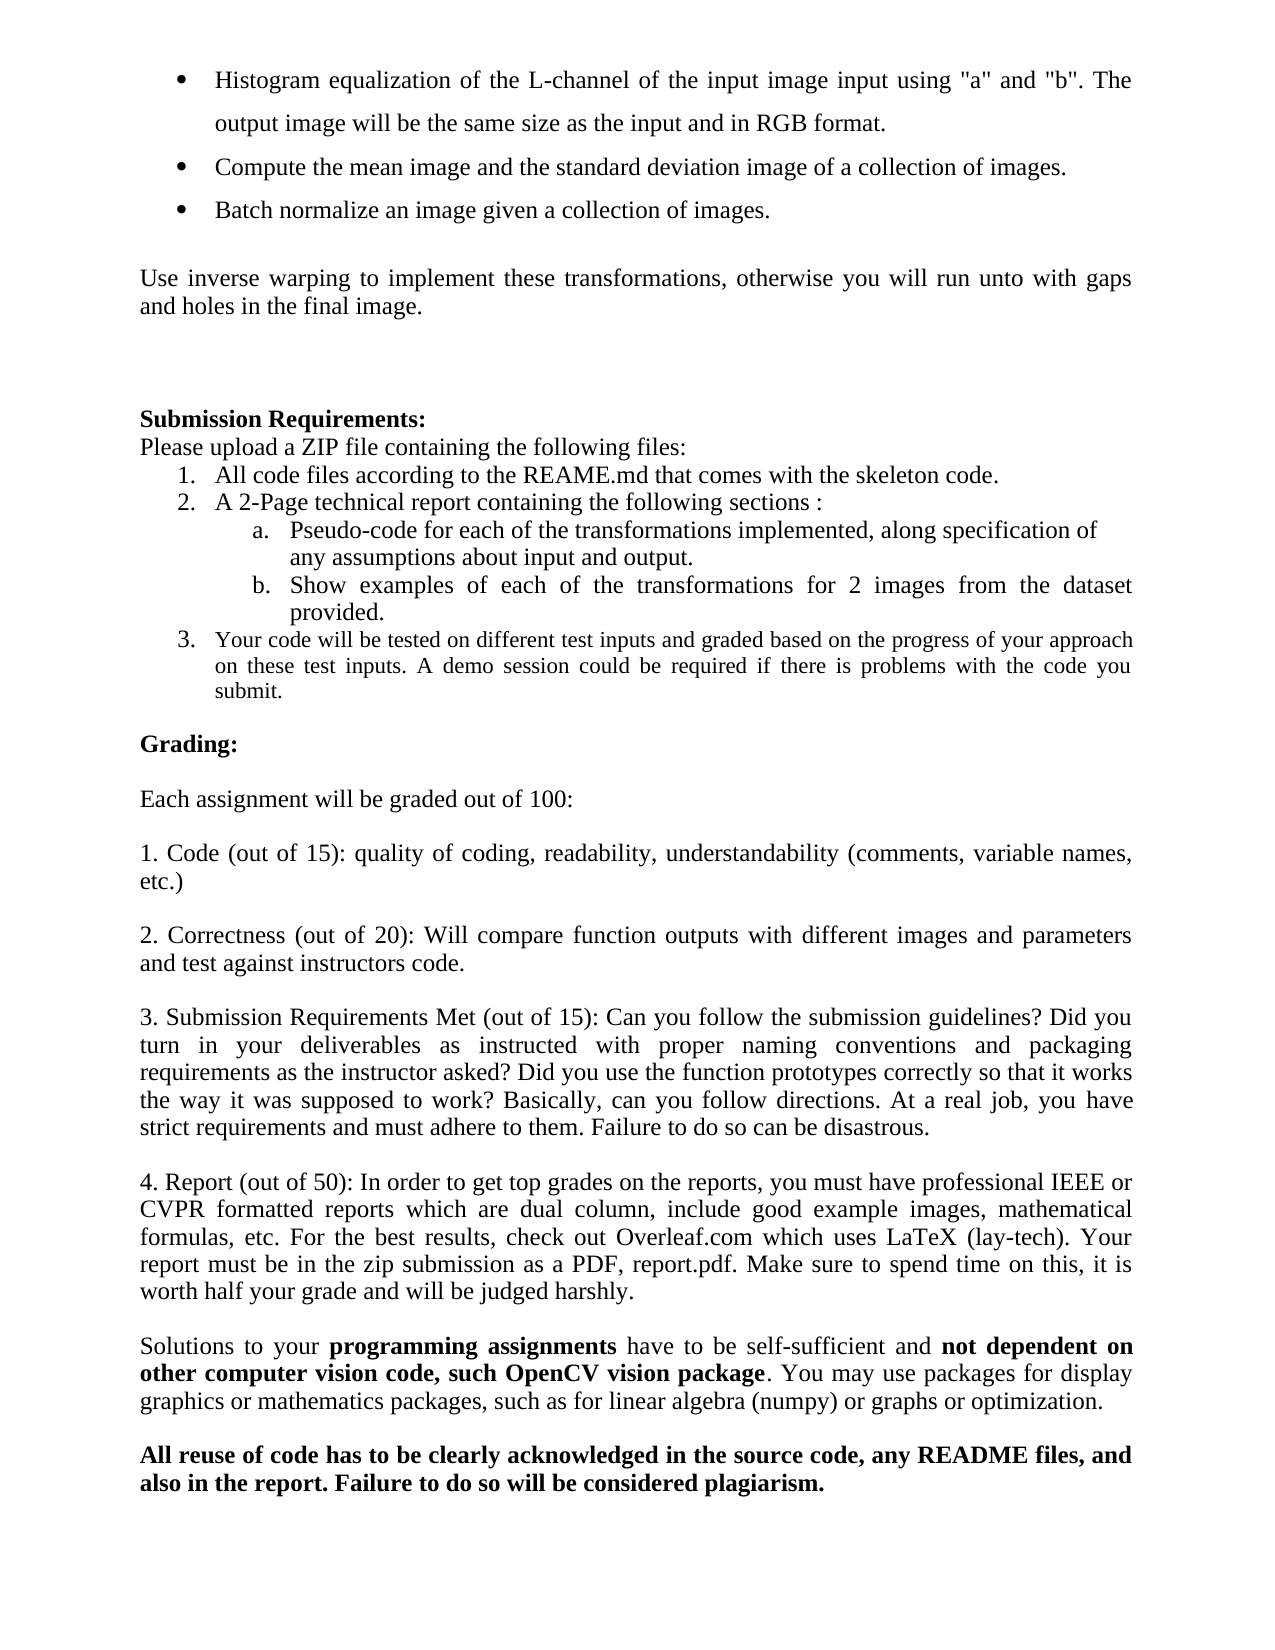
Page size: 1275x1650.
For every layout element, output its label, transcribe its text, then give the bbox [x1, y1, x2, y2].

list Your code will be tested on different test inputs and graded based on the progress of your approach on these test inputs. A demo session could be required if there is problems with the code you submit. [177, 626, 1133, 704]
text All reuse of code has to be clearly acknowledged in the source code, any README files, and also in the report. Failure to do so will be considered plagiarism. [139, 1442, 1133, 1496]
text Use inverse warping to implement these transformations, otherwise you will run unto with gaps and holes in the final image. [139, 265, 1133, 320]
text 1. Code (out of 15): quality of coding, readability, understandability (comments, variable names, etc.) [139, 840, 1133, 895]
text 3. Submission Requirements Met (out of 15): Can you follow the submission guidelines? Did you turn in your deliverables as instructed with proper naming conventions and packaging requirements as the instructor asked? Did you use the function prototypes correctly so that it works the way it was supposed to work? Basically, can you follow directions. At a real job, you have strict requirements and must adhere to them. Failure to do so can be disastrous. [139, 1004, 1133, 1141]
list A 2-Page technical report containing the following sections : [177, 489, 1133, 516]
list Pseudo-code for each of the transformations implemented, along specification of any assumptions about input and output. [252, 516, 1133, 571]
text Grading: [139, 731, 1133, 758]
list All code files according to the REAME.md that comes with the skeleton code. [177, 461, 1133, 489]
list Show examples of each of the transformations for 2 images from the dataset provided. [252, 571, 1133, 626]
text Each assignment will be graded out of 100: [139, 786, 1133, 813]
text 4. Report (out of 50): In order to get top grades on the reports, you must have professional IEEE or CVPR formatted reports which are dual column, include good example images, mathematical formulas, etc. For the best results, check out Overleaf.com which uses LaTeX (lay-tech). Your report must be in the zip submission as a PDF, report.pdf. Make sure to spend time on this, it is worth half your grade and will be judged harshly. [139, 1168, 1133, 1305]
text Solutions to your programming assignments have to be self-sufficient and not dependent on other computer vision code, such OpenCV vision package. You may use packages for display graphics or mathematics packages, such as for linear algebra (numpy) or graphs or optimization. [139, 1332, 1133, 1414]
subtitle Submission Requirements: [139, 405, 1133, 433]
list Batch normalize an image given a collection of images. [177, 195, 1133, 223]
text 2. Correctness (out of 20): Will compare function outputs with different images and parameters and test against instructors code. [139, 922, 1133, 977]
list Histogram equalization of the L-channel of the input image input using "a" and "b". The output image will be the same size as the input and in RGB format. [177, 65, 1133, 137]
list Compute the mean image and the standard deviation image of a collection of images. [177, 152, 1133, 180]
text Please upload a ZIP file containing the following files: [139, 433, 1133, 461]
